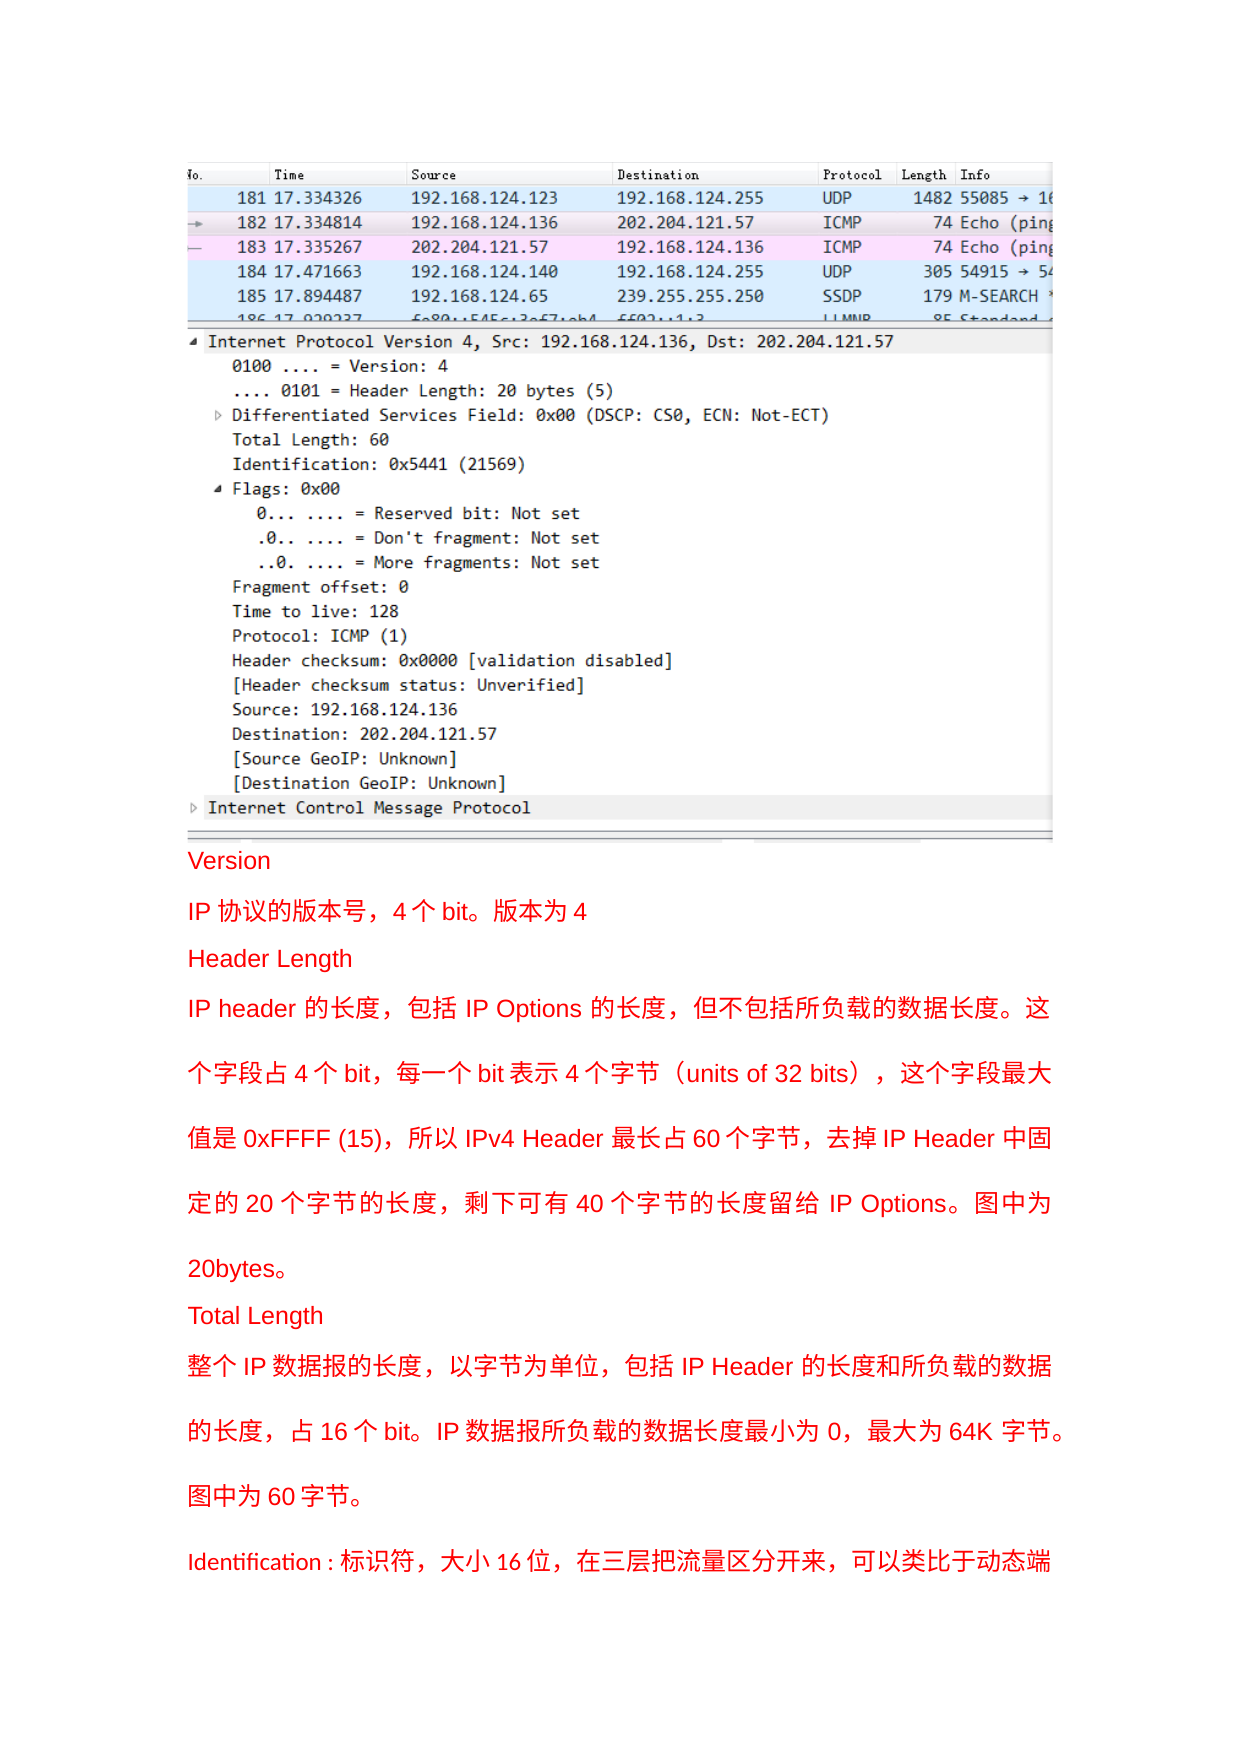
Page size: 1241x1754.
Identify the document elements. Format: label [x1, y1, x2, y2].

text [187, 844, 1053, 1592]
picture [187, 162, 1053, 843]
